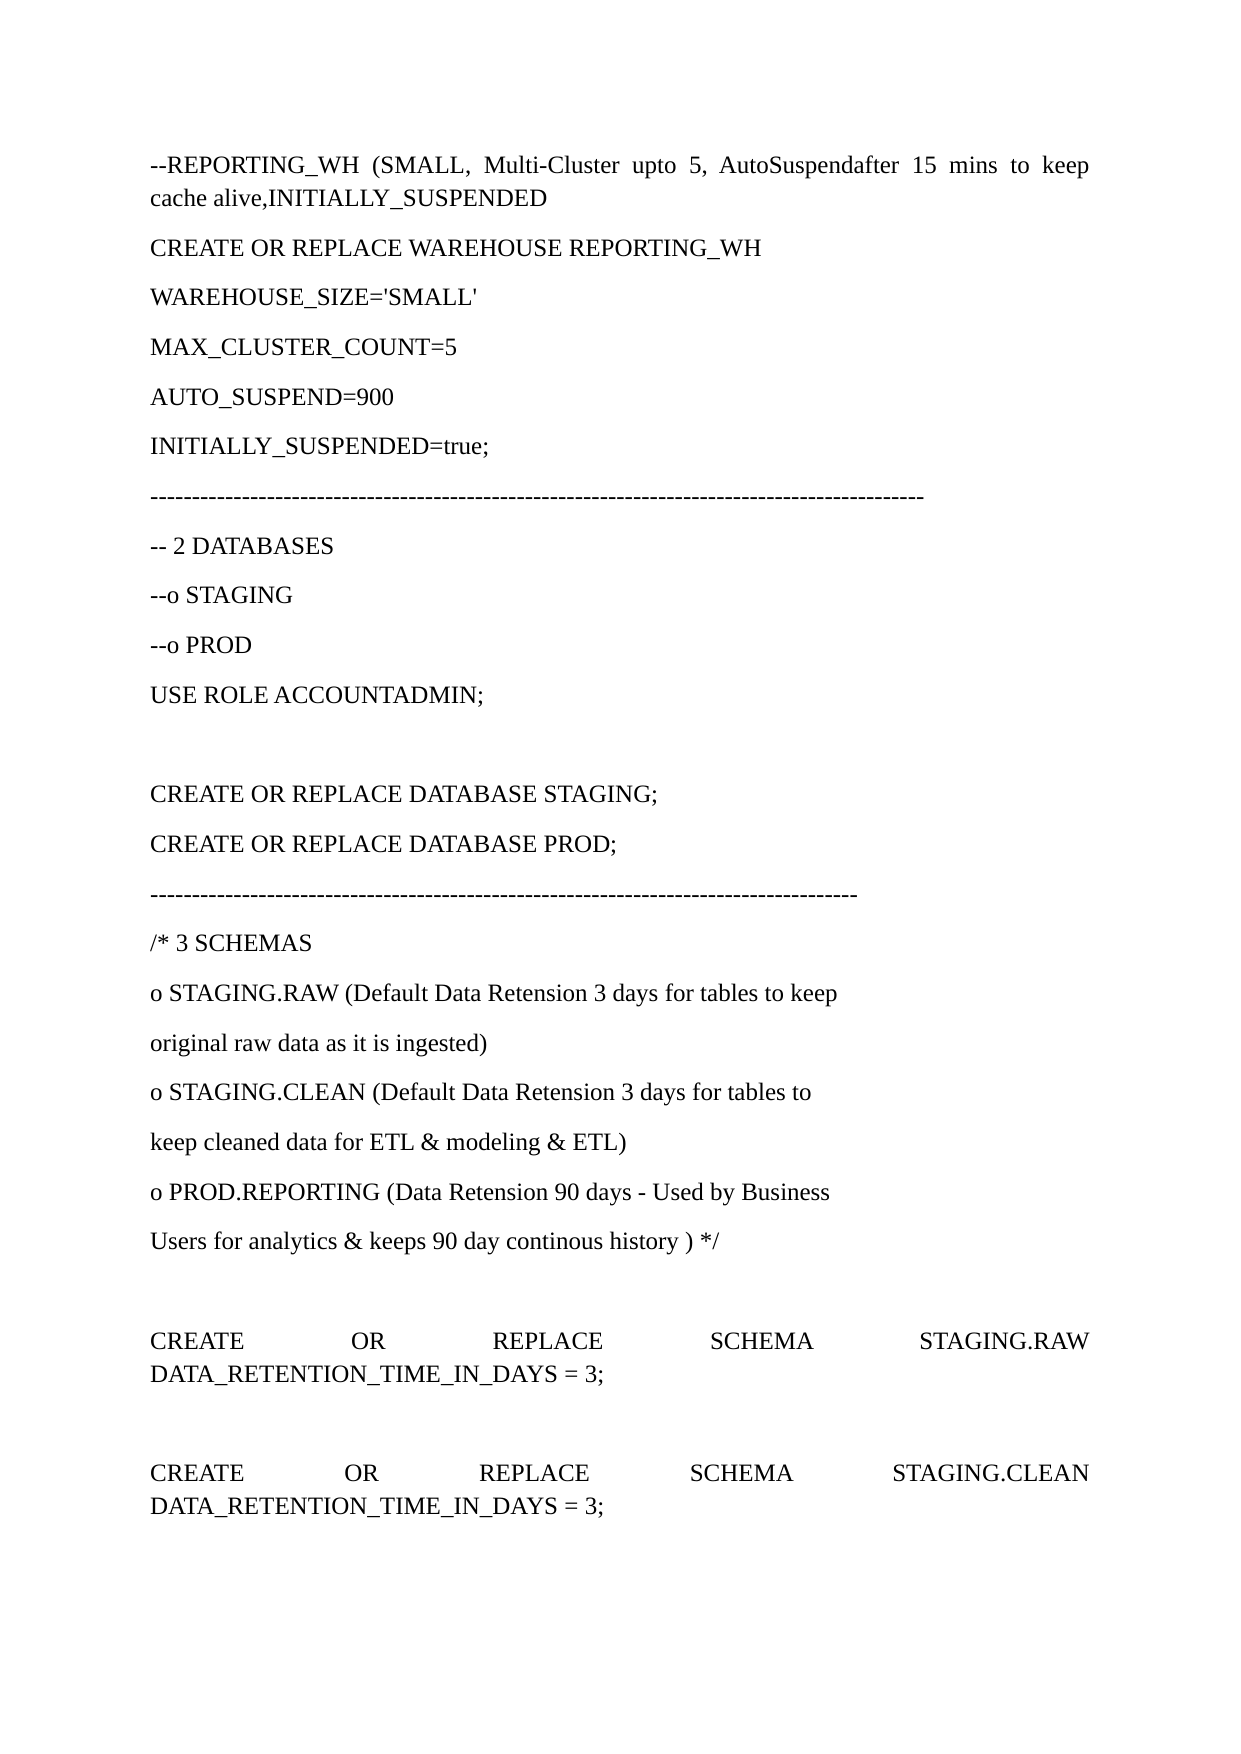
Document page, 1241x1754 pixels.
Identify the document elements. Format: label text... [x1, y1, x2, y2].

text CREATE OR REPLACE DATABASE PROD; [150, 829, 1090, 858]
text /* 3 SCHEMAS [150, 928, 1090, 957]
text AUTO_SUSPEND=900 [150, 382, 1090, 411]
text --REPORTING_WH (SMALL, Multi-Cluster upto 5, AutoSuspendafter 15 mins to keep cache alive,INITIALLY_SUSPENDED [150, 150, 1090, 212]
text --o STAGING [150, 581, 1090, 609]
text o STAGING.RAW (Default Data Retension 3 days for tables to keep [150, 978, 1090, 1007]
text o STAGING.CLEAN (Default Data Retension 3 days for tables to [150, 1077, 1090, 1106]
text CREATE OR REPLACE SCHEMA STAGING.CLEAN DATA_RETENTION_TIME_IN_DAYS = 3; [150, 1458, 1090, 1520]
text original raw data as it is ingested) [150, 1028, 1090, 1056]
text -- 2 DATABASES [150, 531, 1090, 559]
text --o PROD [150, 630, 1090, 659]
text ------------------------------------------------------------------------------------- [150, 879, 1090, 907]
text keep cleaned data for ETL & modeling & ETL) [150, 1127, 1090, 1156]
text --------------------------------------------------------------------------------------------- [150, 481, 1090, 510]
text CREATE OR REPLACE SCHEMA STAGING.RAW DATA_RETENTION_TIME_IN_DAYS = 3; [150, 1326, 1090, 1388]
text USE ROLE ACCOUNTADMIN; [150, 680, 1090, 709]
text o PROD.REPORTING (Data Retension 90 days - Used by Business [150, 1177, 1090, 1206]
text MAX_CLUSTER_COUNT=5 [150, 332, 1090, 361]
text CREATE OR REPLACE DATABASE STAGING; [150, 779, 1090, 808]
text CREATE OR REPLACE WAREHOUSE REPORTING_WH [150, 233, 1090, 261]
text Users for analytics & keeps 90 day continous history ) */ [150, 1226, 1090, 1255]
text INITIALLY_SUSPENDED=true; [150, 431, 1090, 460]
text WAREHOUSE_SIZE='SMALL' [150, 282, 1090, 311]
